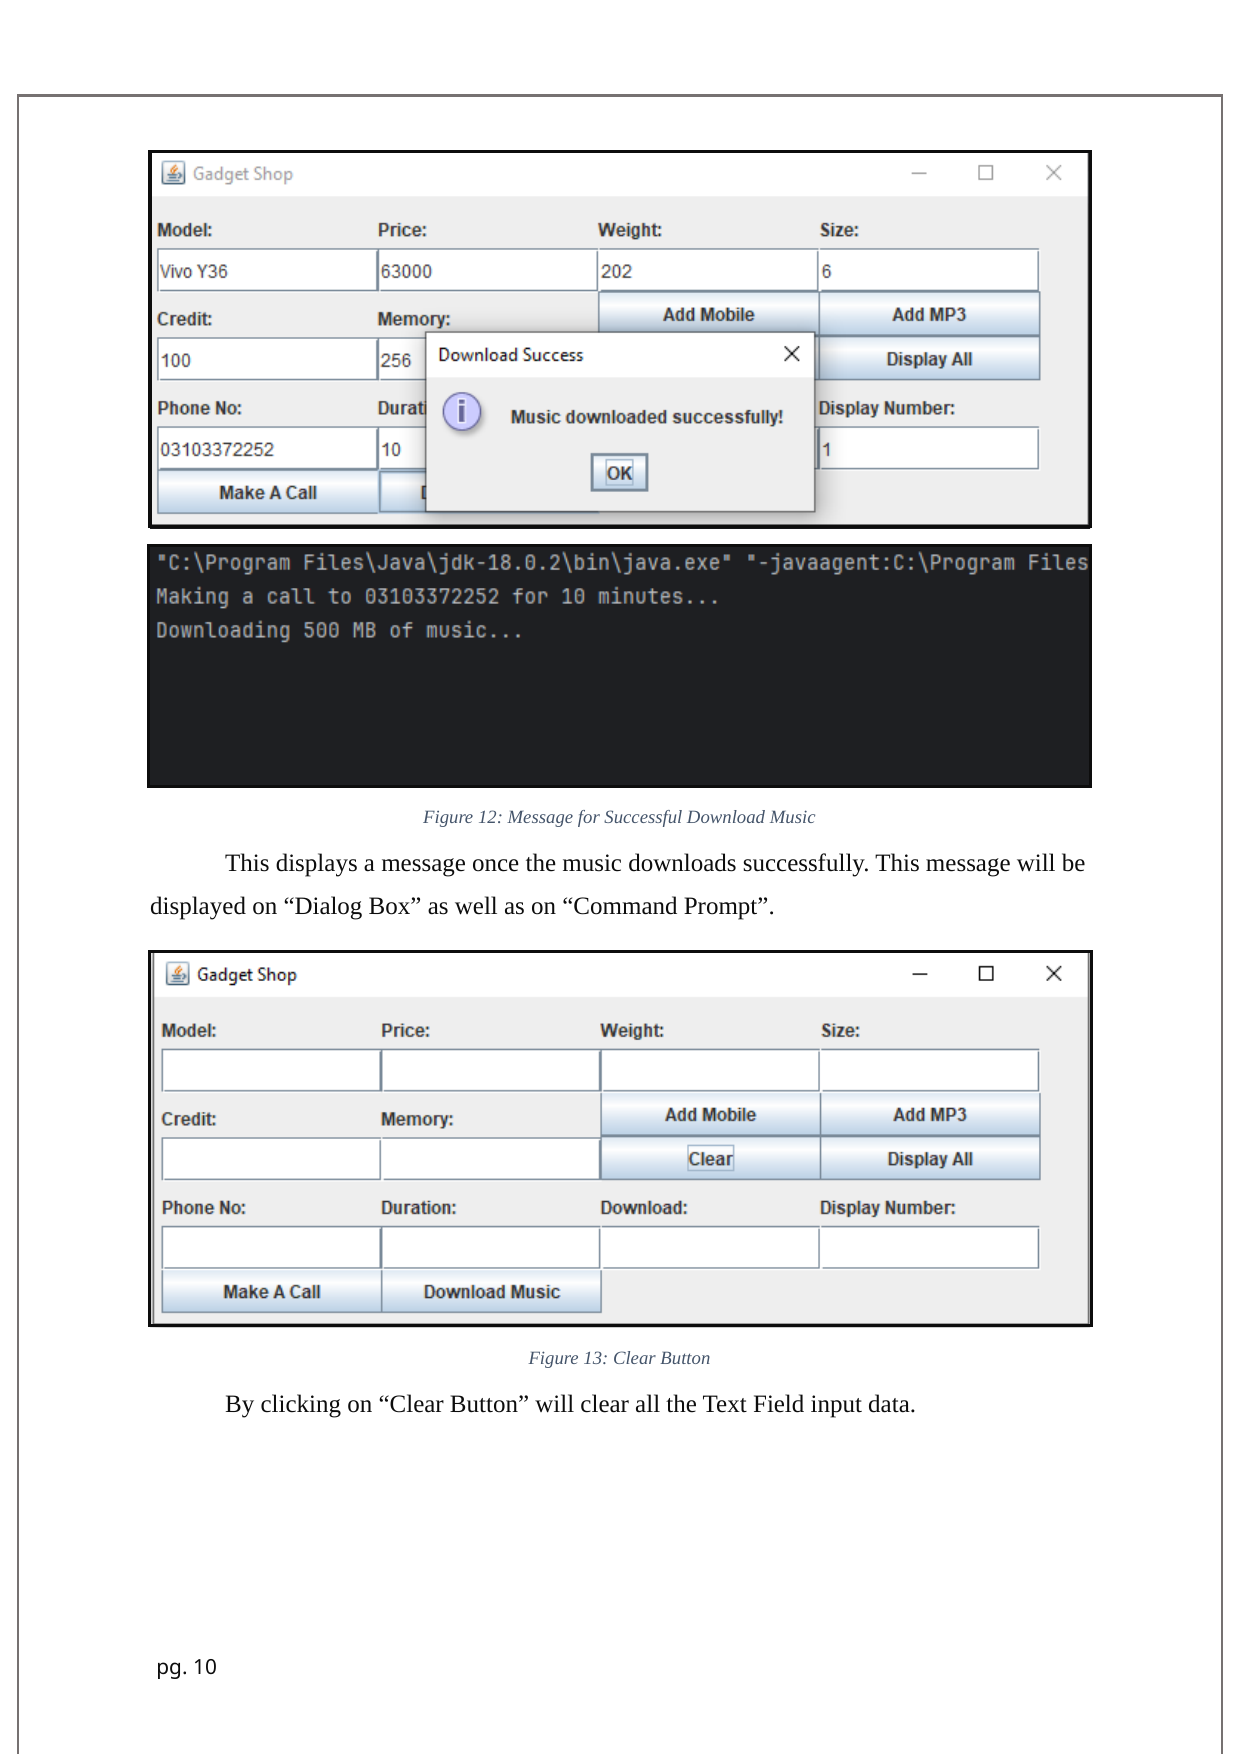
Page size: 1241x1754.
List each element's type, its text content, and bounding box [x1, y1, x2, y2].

text Figure 12: Message for Successful Download Music [150, 806, 1090, 827]
picture [152, 153, 1089, 525]
picture [150, 547, 1089, 785]
text This displays a message once the music downloads successfully. This message will be displayed on “Dialog Box” as well as on “Command Prompt”. [150, 848, 1090, 920]
text Figure 13: Clear Button [150, 1347, 1090, 1368]
text By clicking on “Clear Button” will clear all the Text Field input data. [150, 1389, 1090, 1418]
picture [151, 953, 1090, 1324]
